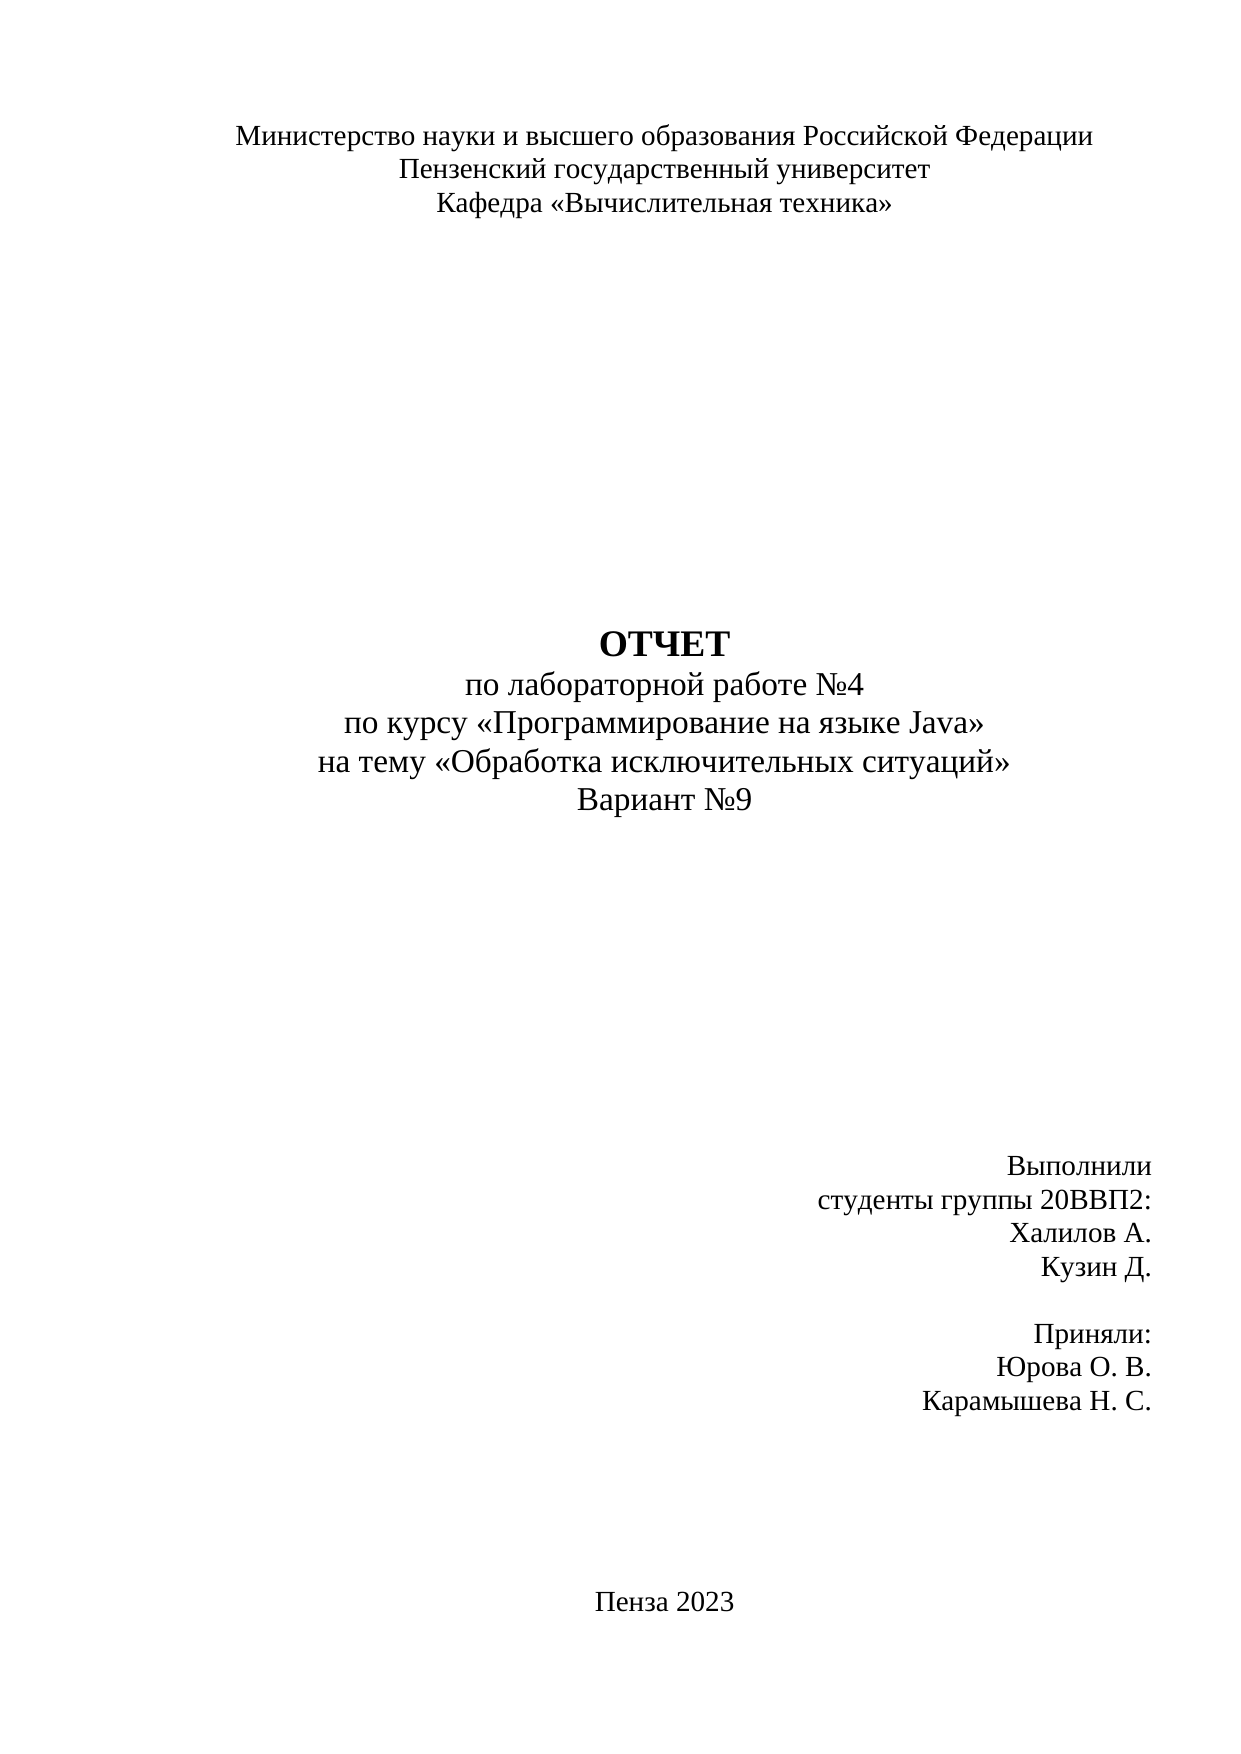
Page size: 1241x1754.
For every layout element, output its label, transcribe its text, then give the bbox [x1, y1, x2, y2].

text Карамышева Н. С. [177, 1383, 1152, 1417]
text студенты группы 20ВВП2: [83, 1182, 1152, 1215]
text Приняли: [83, 1316, 1152, 1349]
text Кафедра «Вычислительная техника» [177, 185, 1152, 219]
text Юрова О. В. [177, 1349, 1152, 1383]
text Министерство науки и высшего образования Российской Федерации [177, 118, 1152, 152]
text Вариант №9 [177, 779, 1152, 818]
text ОТЧЕТ [177, 621, 1152, 664]
text по лабораторной работе №4 [177, 664, 1152, 703]
text Выполнили [83, 1148, 1152, 1182]
text Кузин Д. [83, 1249, 1152, 1282]
text Пенза 2023 [177, 1584, 1152, 1618]
text на тему «Обработка исключительных ситуаций» [177, 741, 1152, 779]
text Пензенский государственный университет [177, 152, 1152, 185]
text Халилов А. [83, 1215, 1152, 1249]
text по курсу «Программирование на языке Java» [177, 703, 1152, 741]
